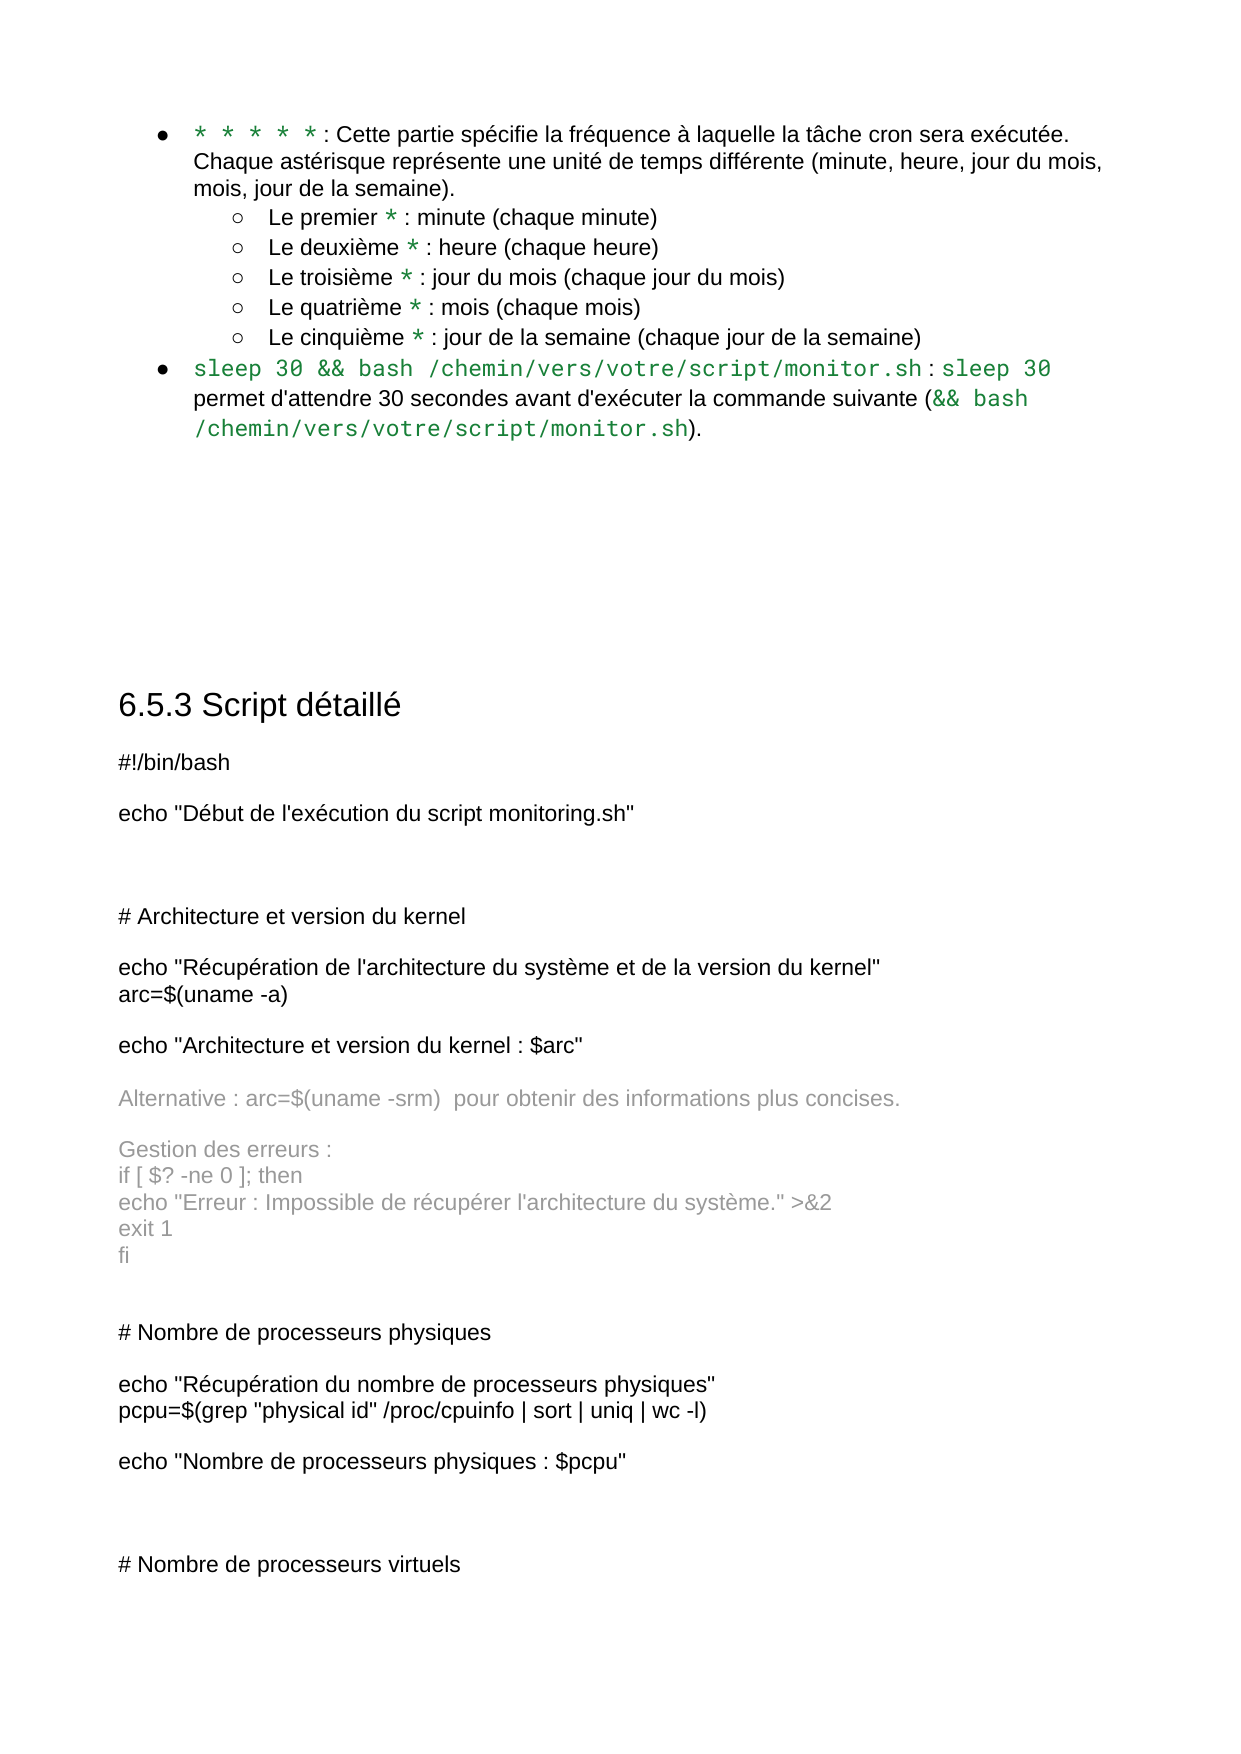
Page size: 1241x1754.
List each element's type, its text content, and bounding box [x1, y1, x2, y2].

text # Nombre de processeurs physiques [118, 1319, 1122, 1346]
text echo "Récupération du nombre de processeurs physiques" pcpu=$(grep "physical id" /proc/cpuinfo | sort | uniq | wc -l) [118, 1371, 1122, 1423]
list * * * * * : Cette partie spécifie la fréquence à laquelle la tâche cron sera exécutée. Chaque astérisque représente une unité de temps différente (minute, heure, jour du mois, mois, jour de la semaine). [156, 118, 1122, 201]
text Gestion des erreurs : if [ $? -ne 0 ]; then echo "Erreur : Impossible de récupérer l'architecture du système." >&2 exit 1 fi [118, 1136, 1122, 1294]
list Le deuxième * : heure (chaque heure) [231, 231, 1122, 261]
text #!/bin/bash [118, 749, 1122, 775]
list Le quatrième * : mois (chaque mois) [231, 292, 1122, 322]
list Le premier * : minute (chaque minute) [231, 201, 1122, 231]
list sleep 30 && bash /chemin/vers/votre/script/monitor.sh : sleep 30 permet d'attendre 30 secondes avant d'exécuter la commande suivante (&& bash /chemin/vers/votre/script/monitor.sh). [156, 352, 1122, 443]
list Le troisième * : jour du mois (chaque jour du mois) [231, 261, 1122, 292]
text echo "Nombre de processeurs physiques : $pcpu" [118, 1448, 1122, 1475]
text echo "Architecture et version du kernel : $arc" Alternative : arc=$(uname -srm) pour obtenir des informations plus concises. [118, 1032, 1122, 1111]
text echo "Récupération de l'architecture du système et de la version du kernel" arc=$(uname -a) [118, 954, 1122, 1007]
subtitle 6.5.3 Script détaillé [118, 686, 1122, 724]
text # Architecture et version du kernel [118, 903, 1122, 929]
list Le cinquième * : jour de la semaine (chaque jour de la semaine) [231, 322, 1122, 352]
text echo "Début de l'exécution du script monitoring.sh" [118, 800, 1122, 827]
text # Nombre de processeurs virtuels [118, 1551, 1122, 1577]
